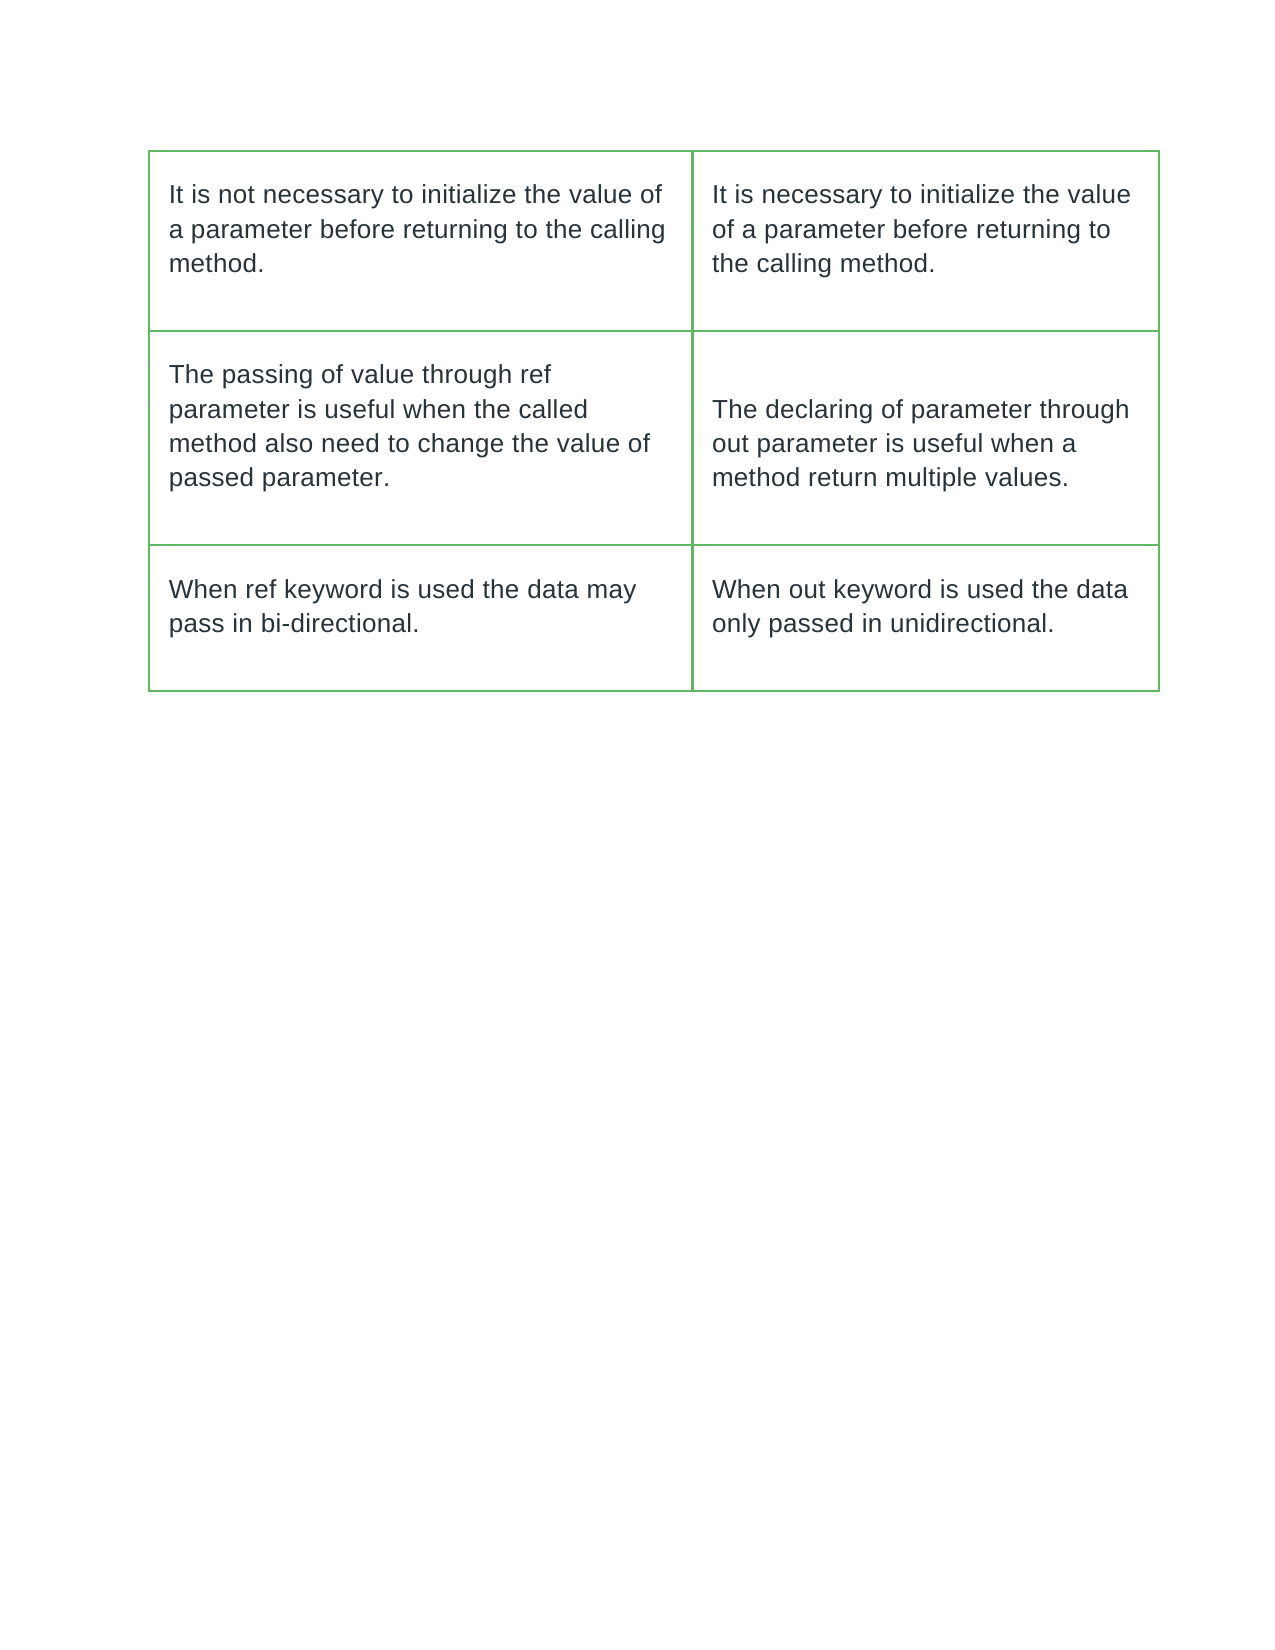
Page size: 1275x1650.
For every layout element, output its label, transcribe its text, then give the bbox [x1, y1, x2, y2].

table_cell It is necessary to initialize the value of a parameter before returning to the calling method. [694, 152, 1158, 330]
table_cell When ref keyword is used the data may pass in bi-directional. [150, 546, 691, 690]
table_cell When out keyword is used the data only passed in unidirectional. [694, 546, 1158, 690]
table_cell It is not necessary to initialize the value of a parameter before returning to the calling method. [150, 152, 691, 330]
table_cell The passing of value through ref parameter is useful when the called method also need to change the value of passed parameter. [150, 332, 691, 544]
table_cell The declaring of parameter through out parameter is useful when a method return multiple values. [694, 332, 1158, 544]
